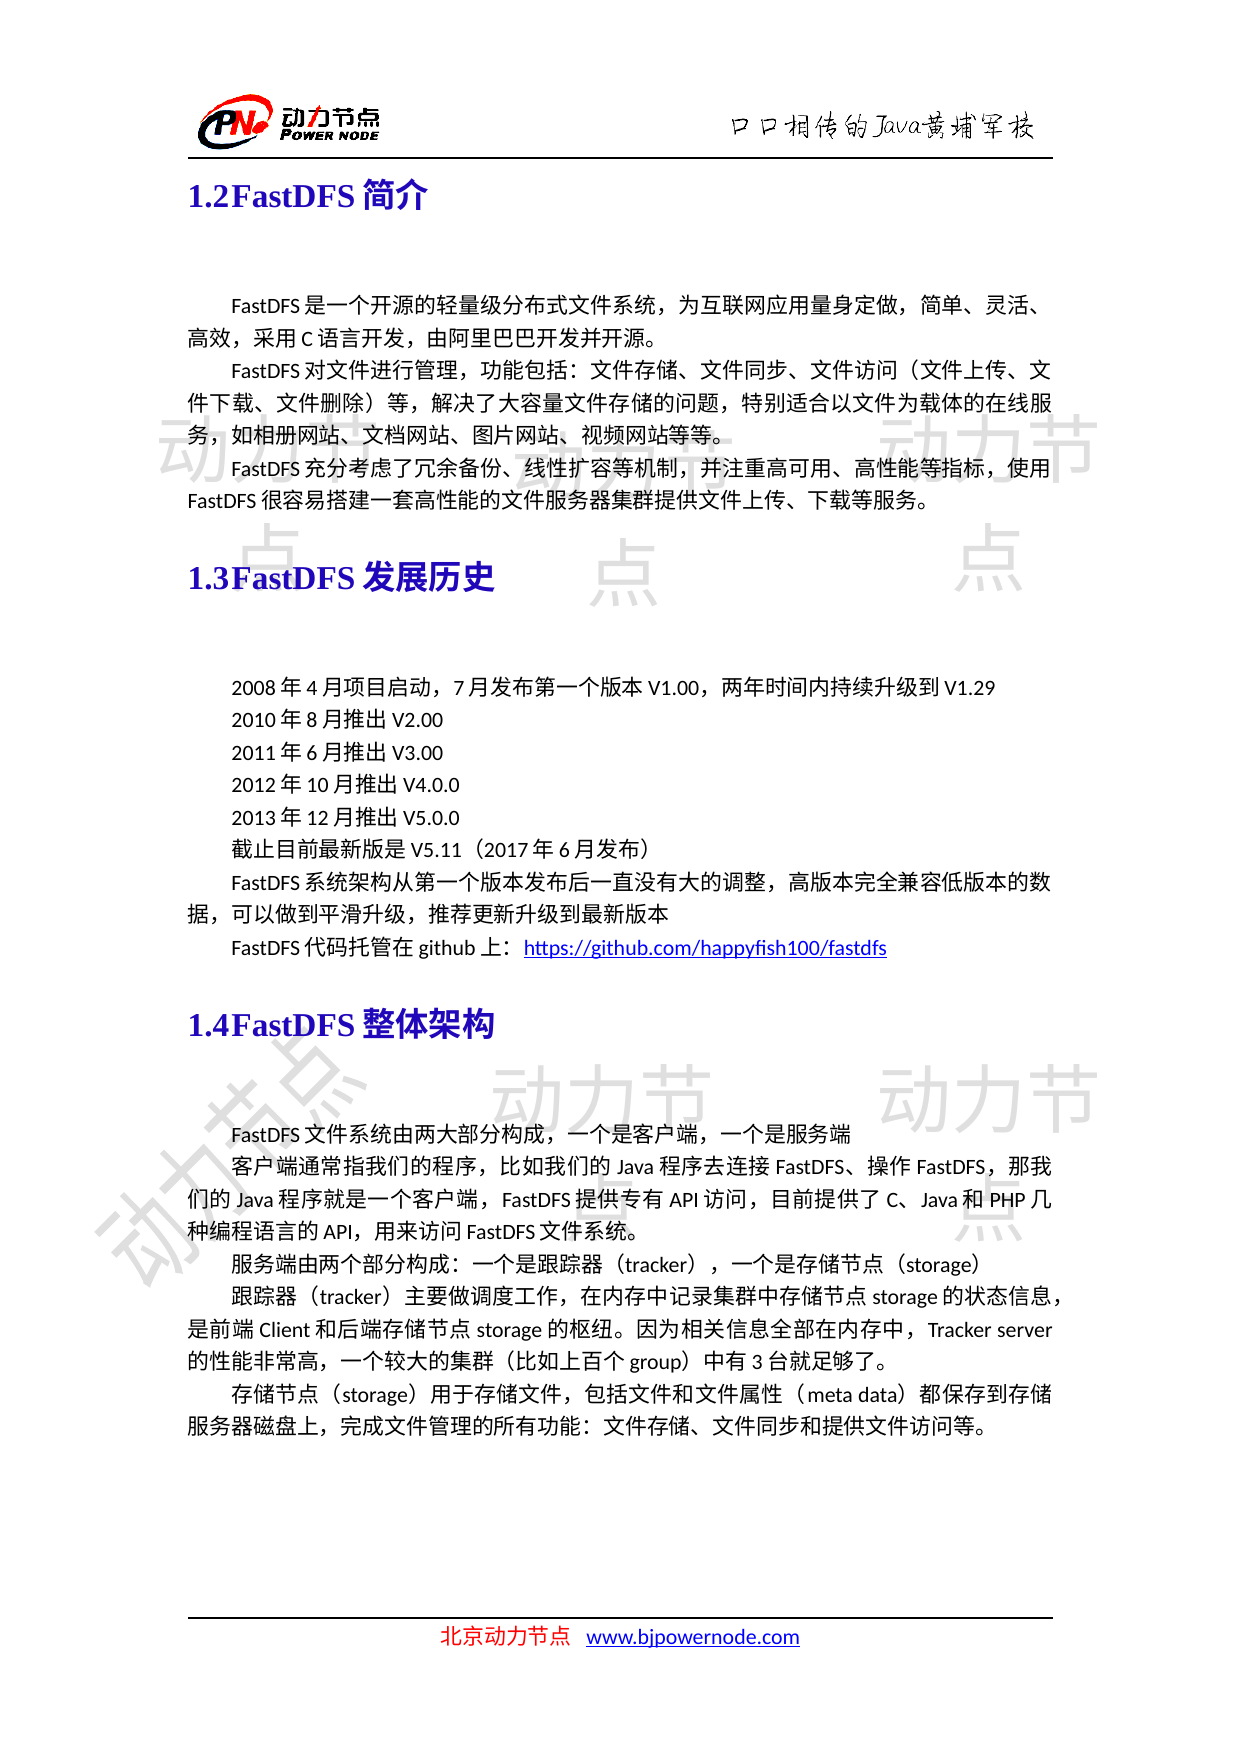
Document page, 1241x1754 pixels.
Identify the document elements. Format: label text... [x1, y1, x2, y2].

text 客户端通常指我们的程序，比如我们的Java程序去连接FastDFS、操作FastDFS，那我们的Java程序就是一个客户端，FastDFS提供专有API访问，目前提供了C、Java和PHP几种编程语言的API，用来访问FastDFS文件系统。 [187, 1149, 1053, 1246]
text 2011年6月推出V3.00 [187, 734, 1053, 767]
text 2013年12月推出V5.0.0 [187, 799, 1053, 832]
text FastDFS文件系统由两大部分构成，一个是客户端，一个是服务端 [187, 1116, 1053, 1149]
text FastDFS代码托管在github上：https://github.com/happyfish100/fastdfs [187, 929, 1053, 962]
picture [187, 88, 1053, 155]
subtitle FastDFS发展历史 [187, 542, 1053, 607]
text FastDFS是一个开源的轻量级分布式文件系统，为互联网应用量身定做，简单、灵活、高效，采用C语言开发，由阿里巴巴开发并开源。 [187, 288, 1053, 353]
subtitle FastDFS简介 [187, 161, 1053, 226]
text FastDFS充分考虑了冗余备份、线性扩容等机制，并注重高可用、高性能等指标，使用FastDFS很容易搭建一套高性能的文件服务器集群提供文件上传、下载等服务。 [187, 450, 1053, 515]
text 2010年8月推出V2.00 [187, 702, 1053, 734]
text 跟踪器（tracker）主要做调度工作，在内存中记录集群中存储节点storage的状态信息，是前端Client和后端存储节点storage的枢纽。因为相关信息全部在内存中，Tracker server的性能非常高，一个较大的集群（比如上百个group）中有3台就足够了。 [187, 1279, 1053, 1376]
text FastDFS对文件进行管理，功能包括：文件存储、文件同步、文件访问（文件上传、文件下载、文件删除）等，解决了大容量文件存储的问题，特别适合以文件为载体的在线服务，如相册网站、文档网站、图片网站、视频网站等等。 [187, 353, 1053, 450]
text 截止目前最新版是V5.11（2017年6月发布） [187, 832, 1053, 864]
text 2008年4月项目启动，7月发布第一个版本V1.00，两年时间内持续升级到V1.29 [187, 669, 1053, 702]
text 2012年10月推出V4.0.0 [187, 767, 1053, 799]
text 服务端由两个部分构成：一个是跟踪器（tracker），一个是存储节点（storage） [187, 1246, 1053, 1279]
text FastDFS系统架构从第一个版本发布后一直没有大的调整，高版本完全兼容低版本的数据，可以做到平滑升级，推荐更新升级到最新版本 [187, 864, 1053, 929]
subtitle FastDFS整体架构 [187, 989, 1053, 1054]
text 存储节点（storage）用于存储文件，包括文件和文件属性（meta data）都保存到存储服务器磁盘上，完成文件管理的所有功能：文件存储、文件同步和提供文件访问等。 [187, 1376, 1053, 1441]
